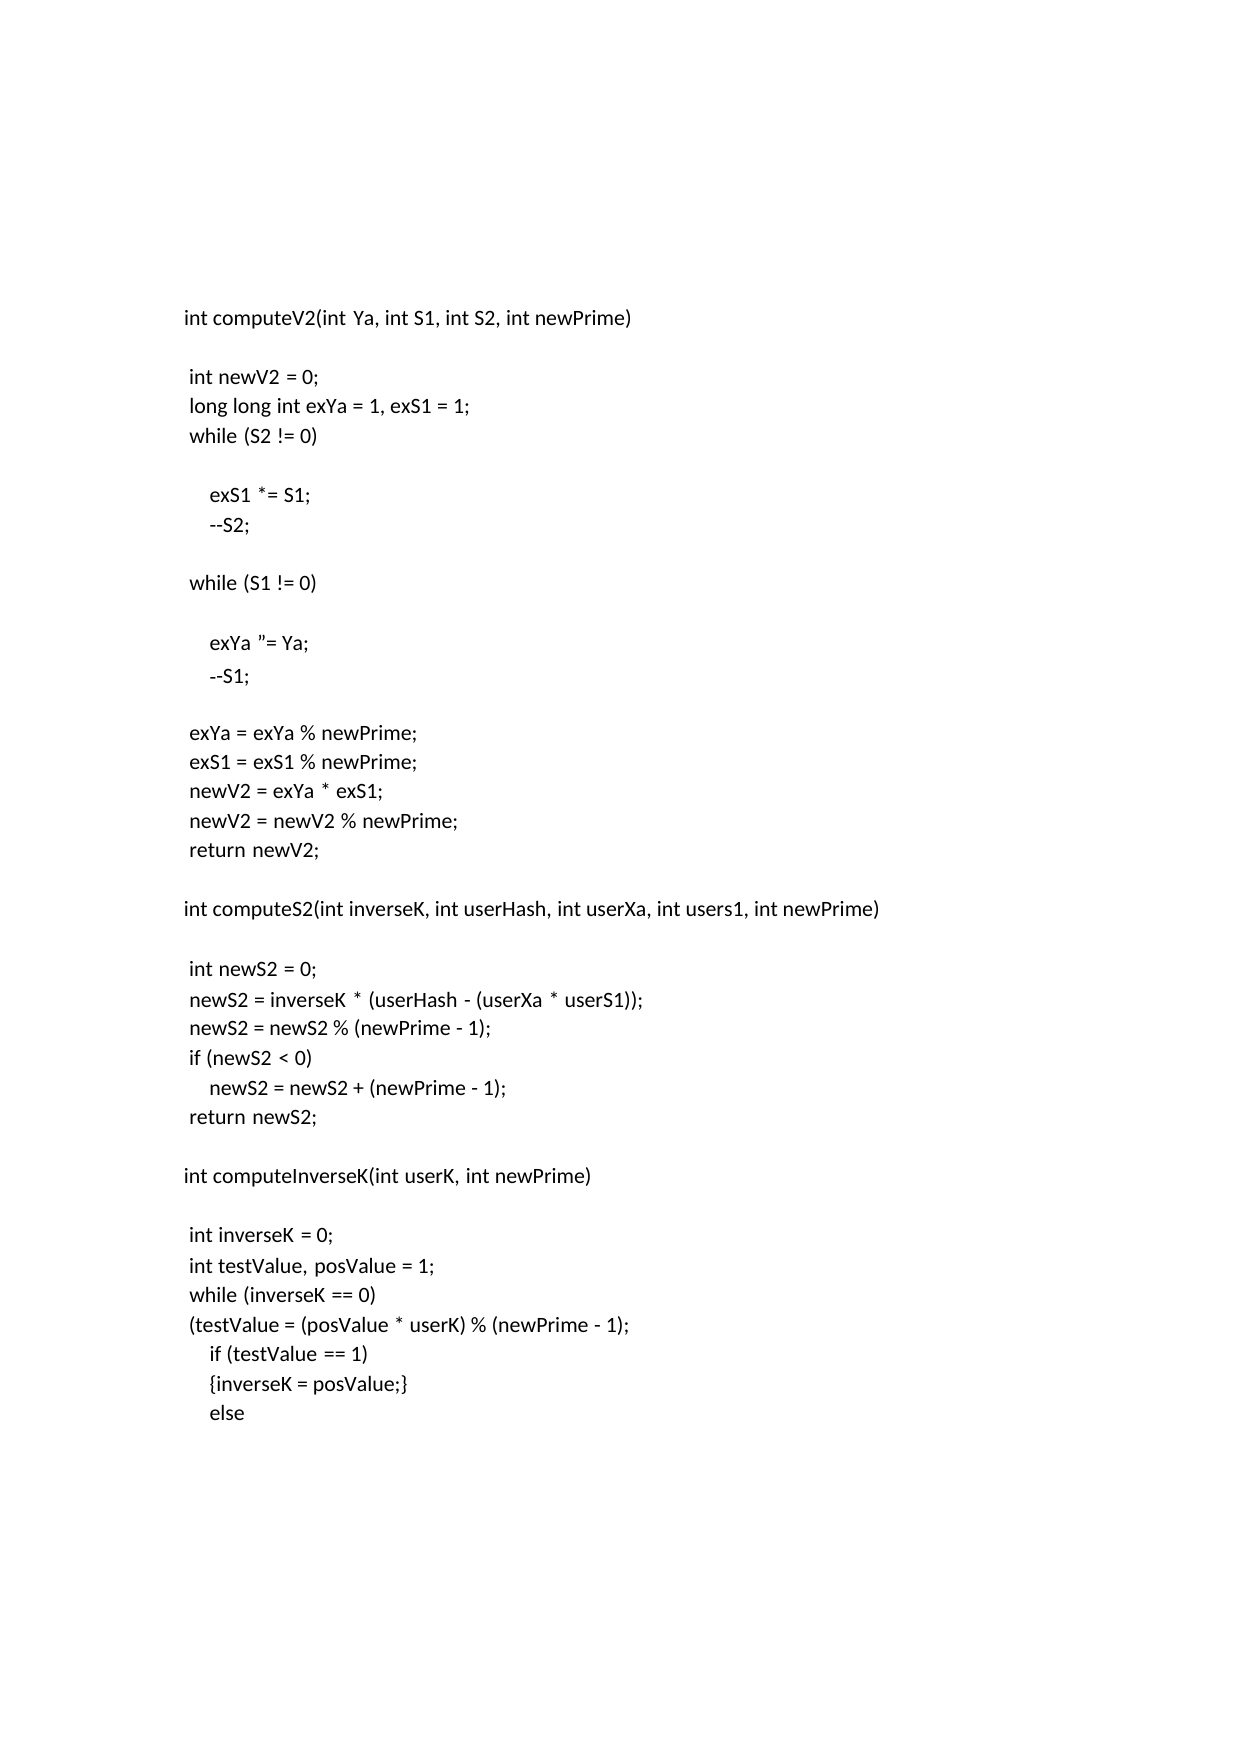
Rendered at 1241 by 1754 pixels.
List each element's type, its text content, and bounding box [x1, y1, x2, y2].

text exS1 *= S1; [209, 481, 1201, 508]
text --S1; [209, 662, 1201, 689]
text newS2 = inverseK * (userHash - (userXa * userS1)); [189, 988, 1201, 1012]
text (testValue = (posValue * userK) % (newPrime - 1); if (testValue == 1) [188, 1311, 636, 1367]
text int newV2 = 0; [189, 363, 1201, 390]
text {inverseK = posValue;} else [209, 1370, 410, 1426]
text int testValue, posValue = 1; [189, 1254, 1201, 1278]
text int computeInverseK(int userK, int newPrime) int inverseK = 0; [184, 1136, 599, 1254]
text int computeV2(int Ya, int S1, int S2, int newPrime) [184, 304, 1201, 330]
text while (S1 != 0) exYa ”= Ya; [189, 543, 319, 662]
text int computeS2(int inverseK, int userHash, int userXa, int users1, int newPrime) int newS2 = 0; [184, 869, 902, 988]
text long long int exYa = 1, exS1 = 1; while (S2 != 0) [189, 393, 471, 449]
text while (inverseK == 0) [189, 1282, 1201, 1308]
text newV2 = newV2 % newPrime; return newV2; [189, 807, 459, 863]
text exYa = exYa % newPrime; exS1 = exS1 % newPrime; newV2 = exYa * exS1; [189, 719, 417, 804]
text newS2 = newS2 + (newPrime - 1); return newS2; [189, 1074, 545, 1130]
text --S2; [209, 511, 1201, 538]
text newS2 = newS2 % (newPrime - 1); if (newS2 < 0) [189, 1014, 498, 1071]
